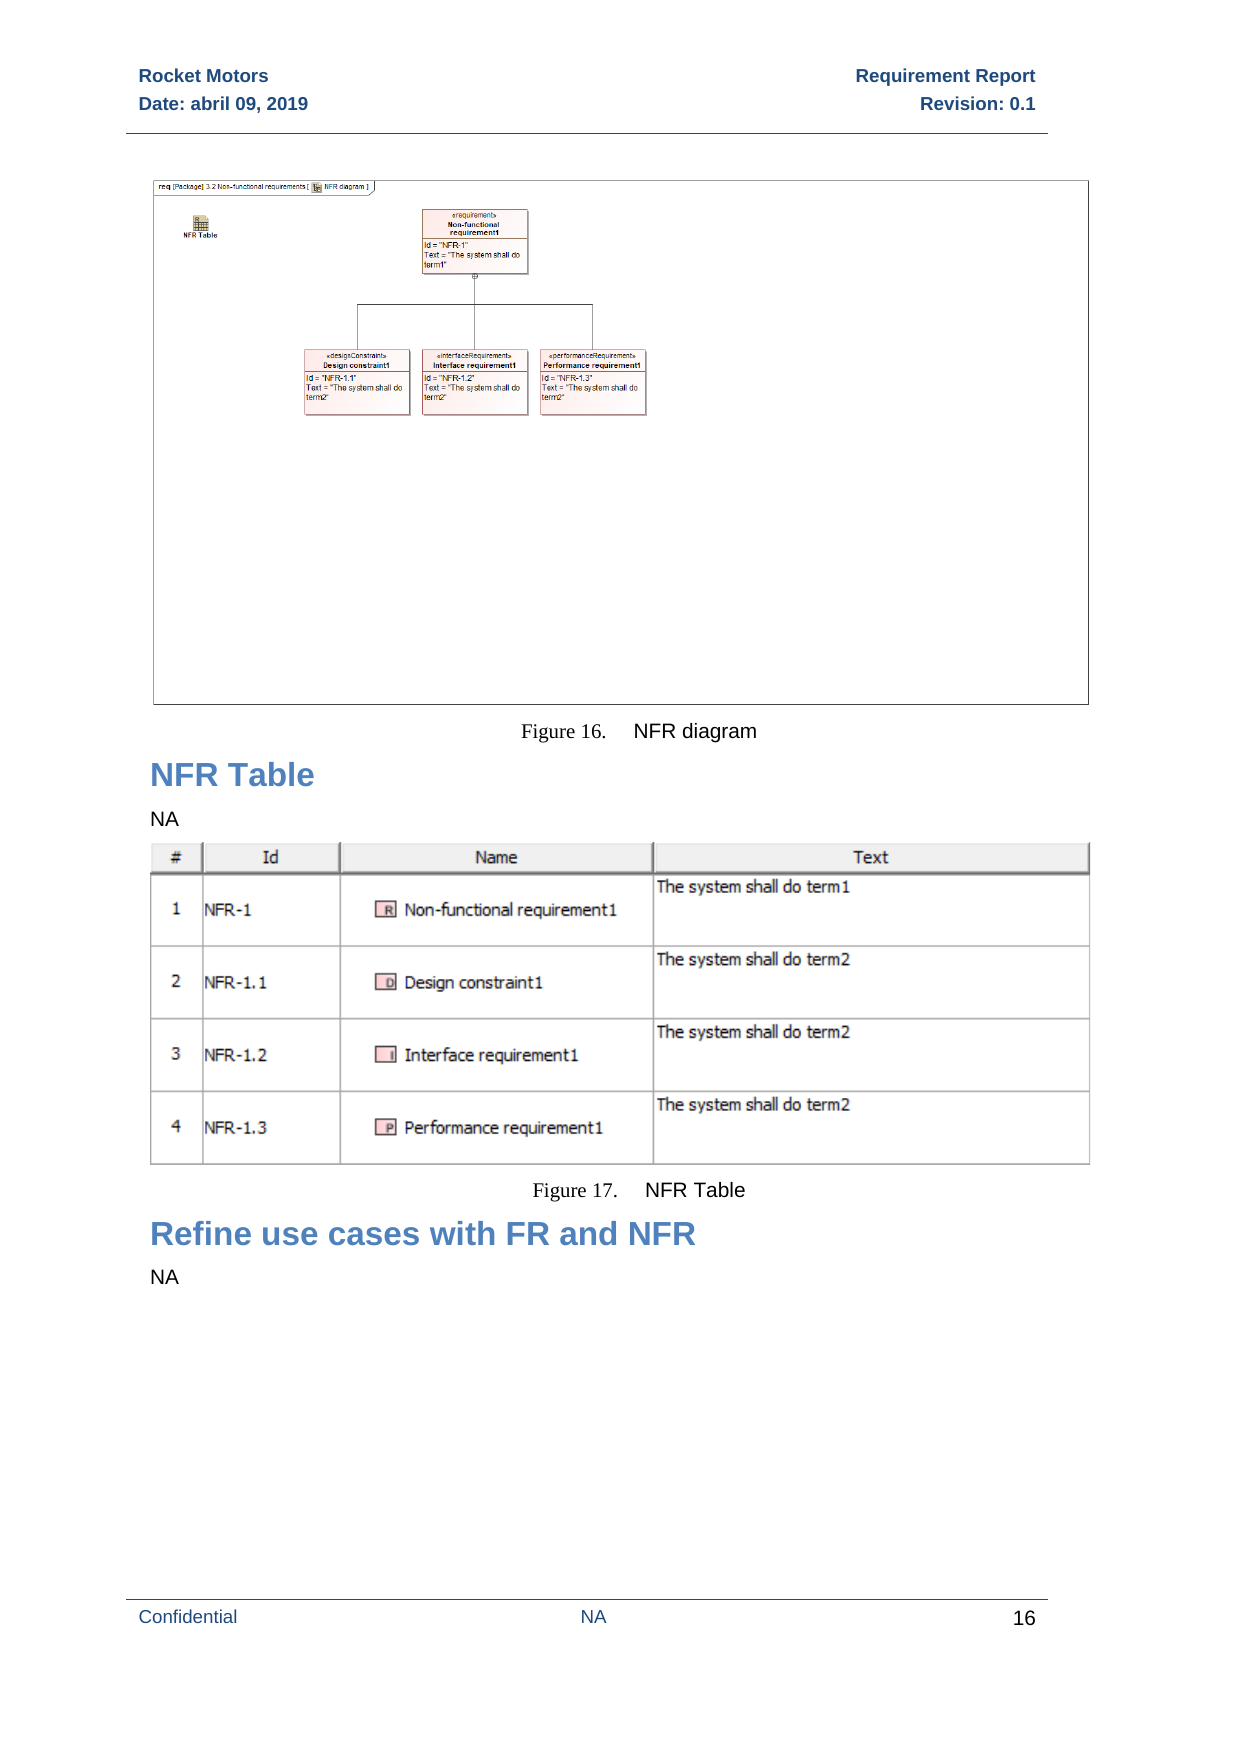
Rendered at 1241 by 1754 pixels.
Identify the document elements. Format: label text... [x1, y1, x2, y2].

text NA [150, 1265, 1090, 1289]
text NA [150, 806, 1090, 830]
subtitle Refine use cases with FR and NFR [150, 1214, 1090, 1253]
text NFR diagram [187, 719, 1090, 743]
picture [150, 842, 1091, 1165]
text NFR Table [187, 1177, 1090, 1202]
subtitle NFR Table [150, 755, 1090, 794]
picture [150, 177, 1091, 707]
